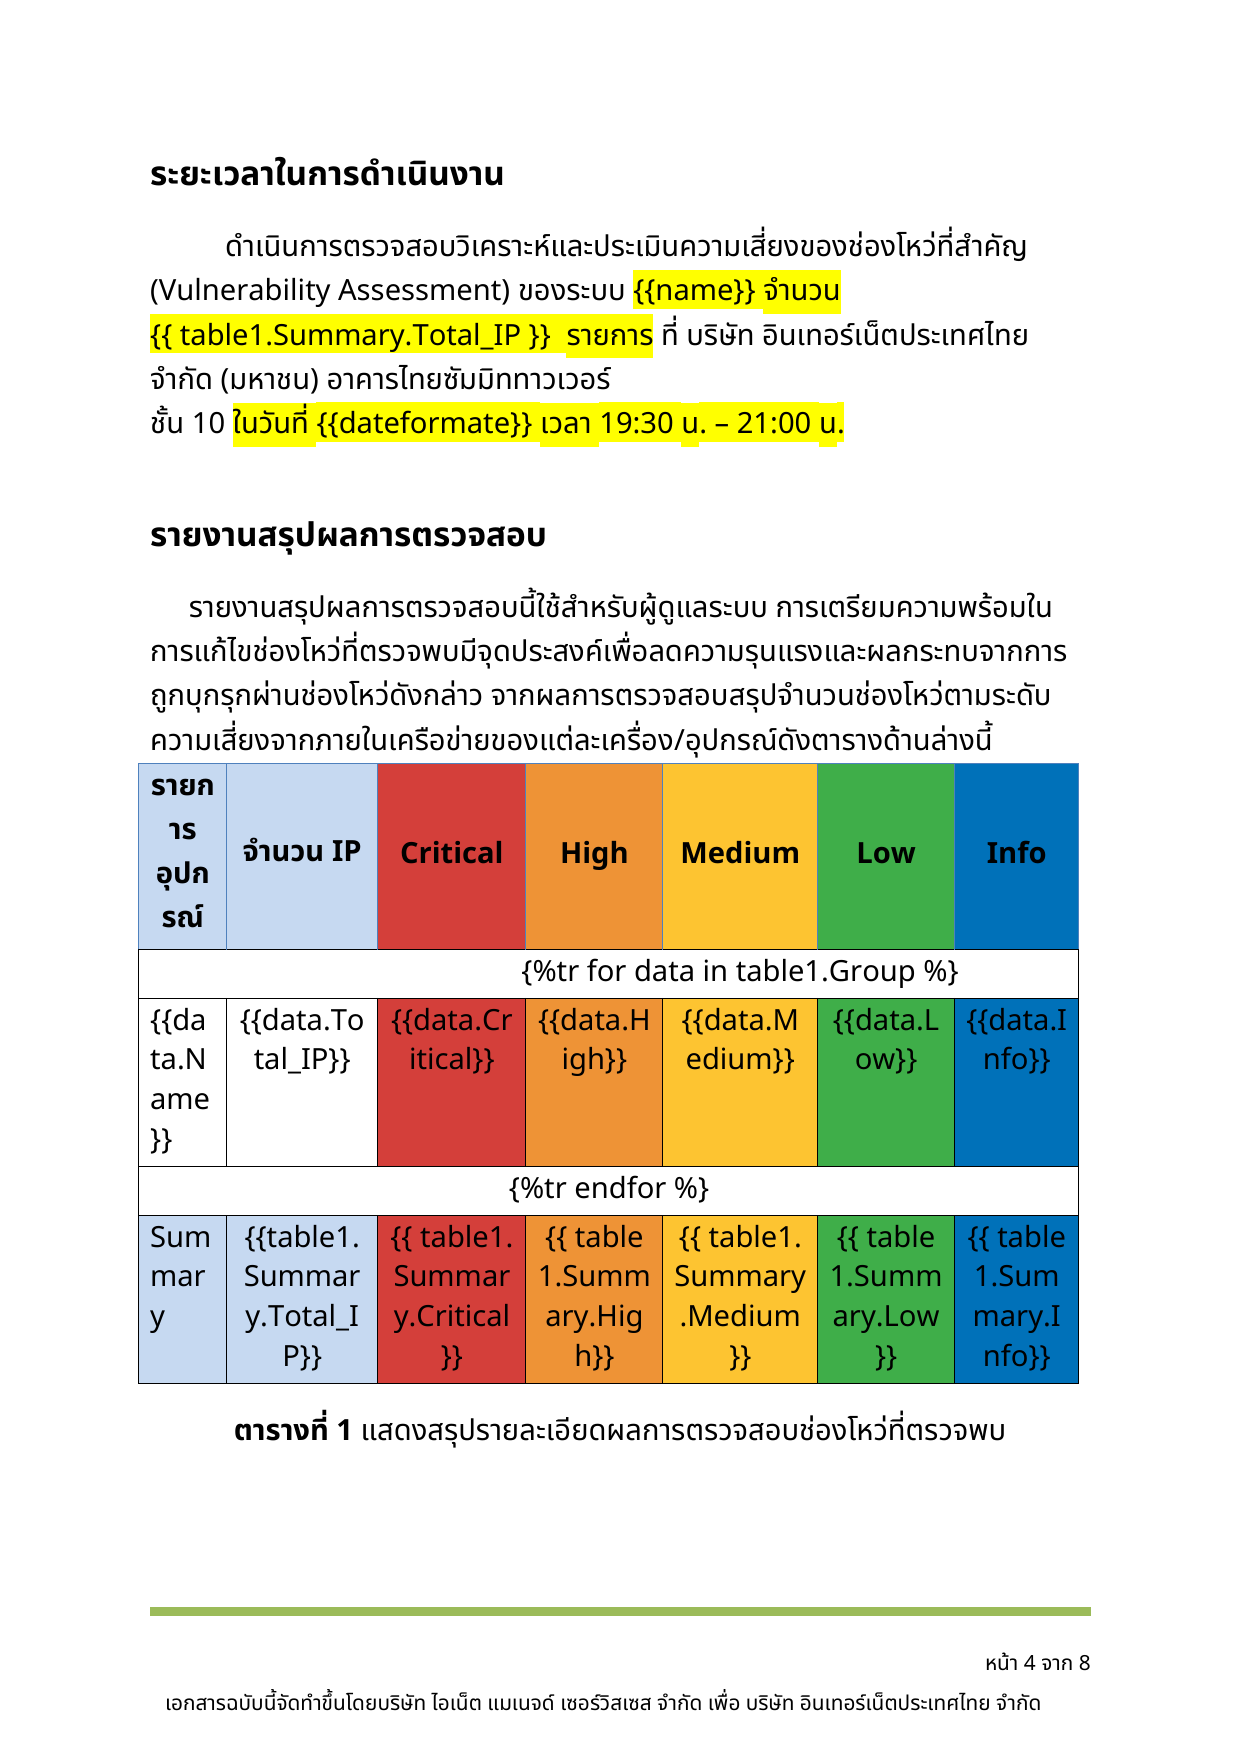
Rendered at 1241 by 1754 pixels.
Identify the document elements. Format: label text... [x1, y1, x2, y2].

table_cell {%tr endfor %} [139, 1167, 1078, 1215]
table_header High [526, 764, 662, 949]
text ตารางที่ 1 แสดงสรุปรายละเอียดผลการตรวจสอบช่องโหว่ที่ตรวจพบ [150, 1409, 1090, 1453]
table_header Low [818, 764, 954, 949]
table_cell {{ table1.Summary.Info}} [955, 1216, 1078, 1383]
text ดำเนินการตรวจสอบวิเคราะห์และประเมินความเสี่ยงของช่องโหว่ที่สำคัญ (Vulnerability Assessment) ของระบบ {{name}} จำนวน {{ table1.Summary.Total_IP }} รายการ ที่ บริษัท อินเทอร์เน็ตประเทศไทย จำกัด (มหาชน) อาคารไทยซัมมิททาวเวอร์ ชั้น 10 ในวันที่ {{dateformate}} เวลา 19:30 น. – 21:00 น. [150, 225, 1090, 447]
table_cell {%tr for data in table1.Group %} [139, 950, 1078, 998]
table_cell {{ table1.Summary.Medium}} [663, 1216, 817, 1383]
table_cell {{data.Name}} [139, 999, 226, 1166]
table_cell Summary [139, 1216, 226, 1383]
table_cell {{ table1.Summary.High}} [526, 1216, 662, 1383]
table_header Medium [663, 764, 817, 949]
table_header Critical [378, 764, 525, 949]
table_cell {{data.Medium}} [663, 999, 817, 1166]
table_cell {{data.Low}} [818, 999, 954, 1166]
table_cell {{table1.Summary.Total_IP}} [227, 1216, 377, 1383]
table_cell {{data.High}} [526, 999, 662, 1166]
text รายงานสรุปผลการตรวจสอบนี้ใช้สำหรับผู้ดูแลระบบ การเตรียมความพร้อมในการแก้ไขช่องโหว่ที่ตรวจพบมีจุดประสงค์เพื่อลดความรุนแรงและผลกระทบจากการถูกบุกรุกผ่านช่องโหว่ดังกล่าว จากผลการตรวจสอบสรุปจำนวนช่องโหว่ตามระดับความเสี่ยงจากภายในเครือข่ายของแต่ละเครื่อง/อุปกรณ์ดังตารางด้านล่างนี้ [150, 587, 1090, 763]
subtitle ระยะเวลาในการดำเนินงาน [150, 150, 1090, 200]
table_cell {{data.Critical}} [378, 999, 525, 1166]
table_cell {{ table1.Summary.Critical}} [378, 1216, 525, 1383]
table_cell {{ table1.Summary.Low}} [818, 1216, 954, 1383]
table_cell {{data.Total_IP}} [227, 999, 377, 1166]
table_header จำนวน IP [227, 764, 377, 949]
table_header Info [955, 764, 1078, 949]
table_header รายการอุปกรณ์ [139, 764, 226, 949]
table_cell {{data.Info}} [955, 999, 1078, 1166]
subtitle รายงานสรุปผลการตรวจสอบ [150, 511, 1090, 562]
